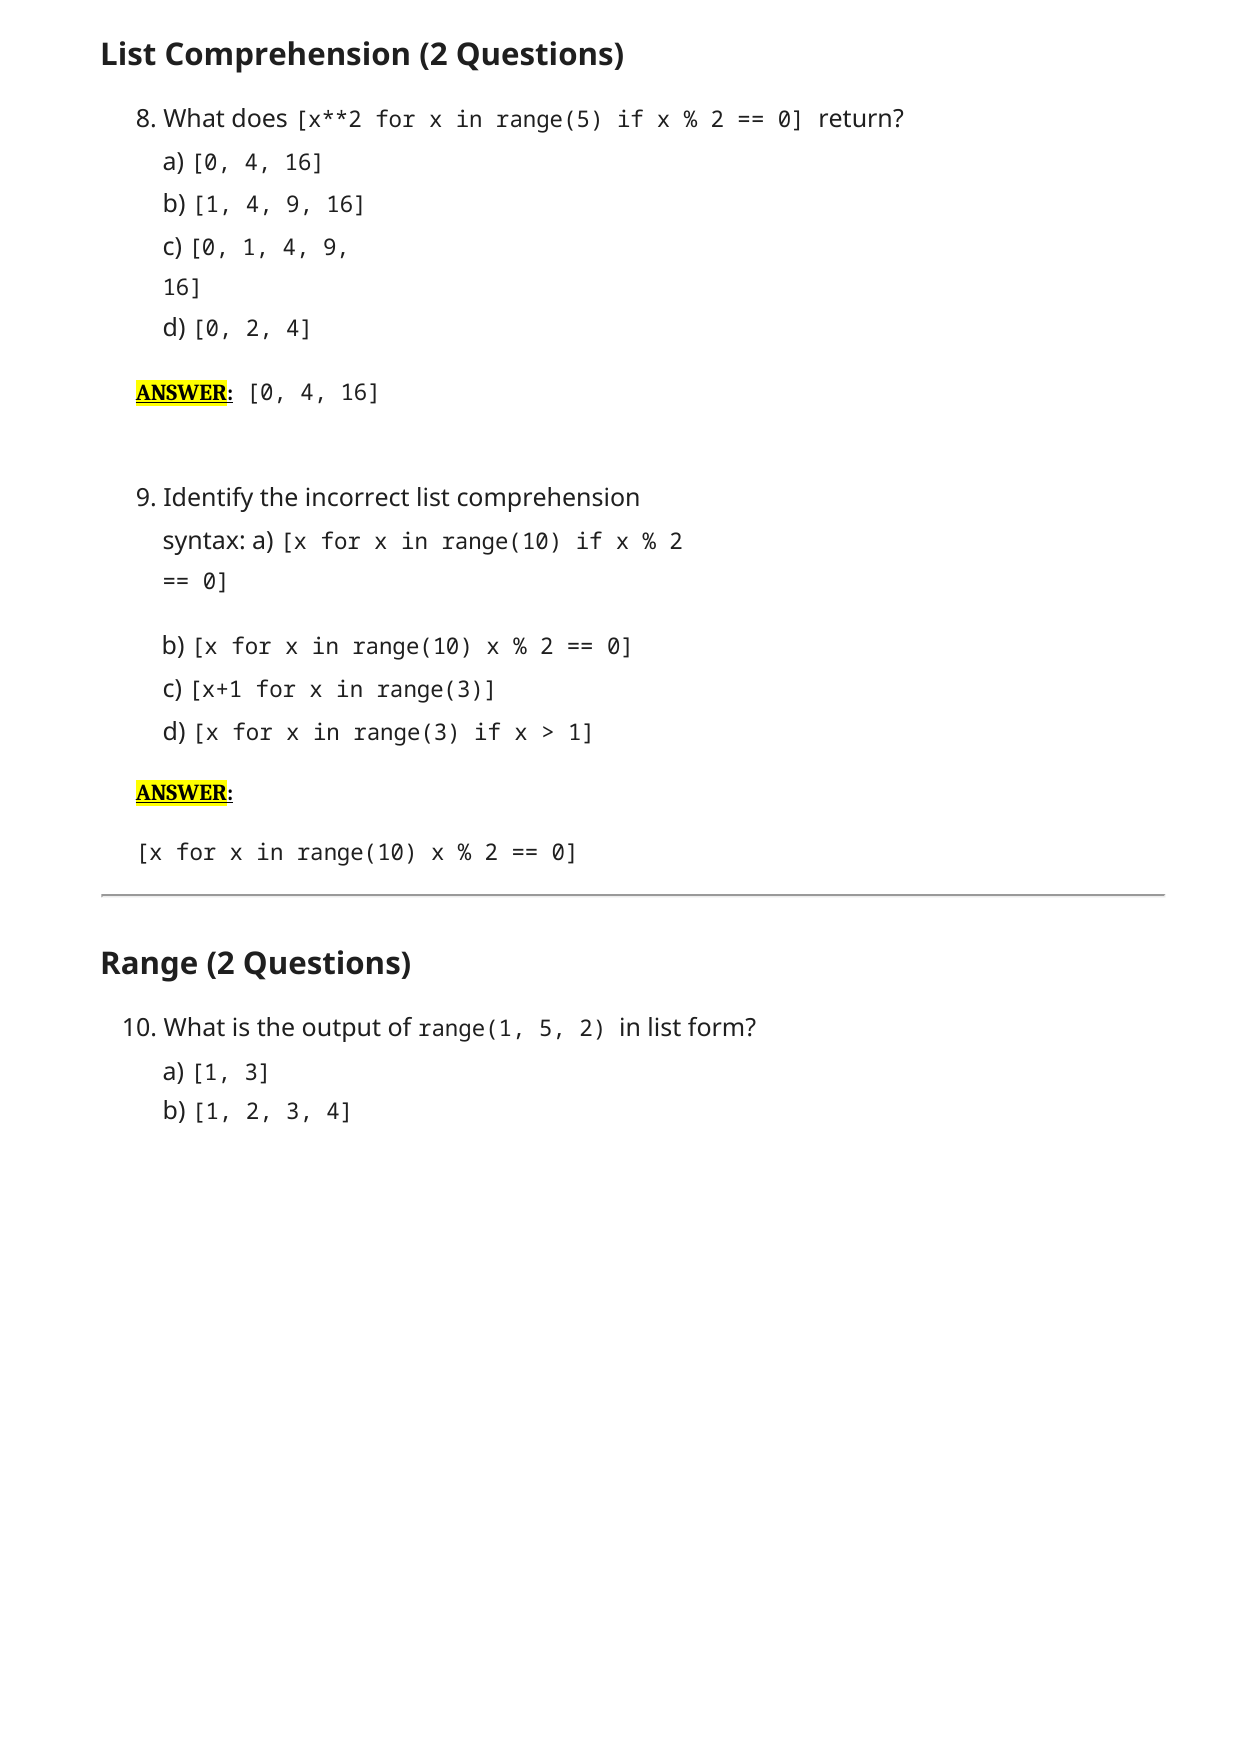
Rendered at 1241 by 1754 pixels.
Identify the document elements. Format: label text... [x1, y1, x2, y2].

text 9. Identify the incorrect list comprehension syntax: a) [x for x in range(10) if x % 2 == 0] [136, 480, 702, 596]
text ANSWER: [0, 4, 16] [136, 376, 612, 407]
text b) [x for x in range(10) x % 2 == 0] c) [x+1 for x in range(3)] d) [x for x in range(3) if x > 1] [136, 628, 702, 748]
text Range (2 Questions) [100, 941, 1167, 984]
text [x for x in range(10) x % 2 == 0] [136, 836, 702, 867]
picture [101, 893, 1166, 898]
text 8. What does [x**2 for x in range(5) if x % 2 == 0] return? [136, 101, 1167, 134]
text a) [1, 3] b) [1, 2, 3, 4] [162, 1053, 357, 1127]
text a) [0, 4, 16] b) [1, 4, 9, 16] c) [0, 1, 4, 9, 16] d) [0, 2, 4] [162, 143, 402, 344]
text List Comprehension (2 Questions) [100, 32, 1167, 74]
text ANSWER: [136, 779, 612, 806]
text 10. What is the output of range(1, 5, 2) in list form? [122, 1010, 1167, 1044]
